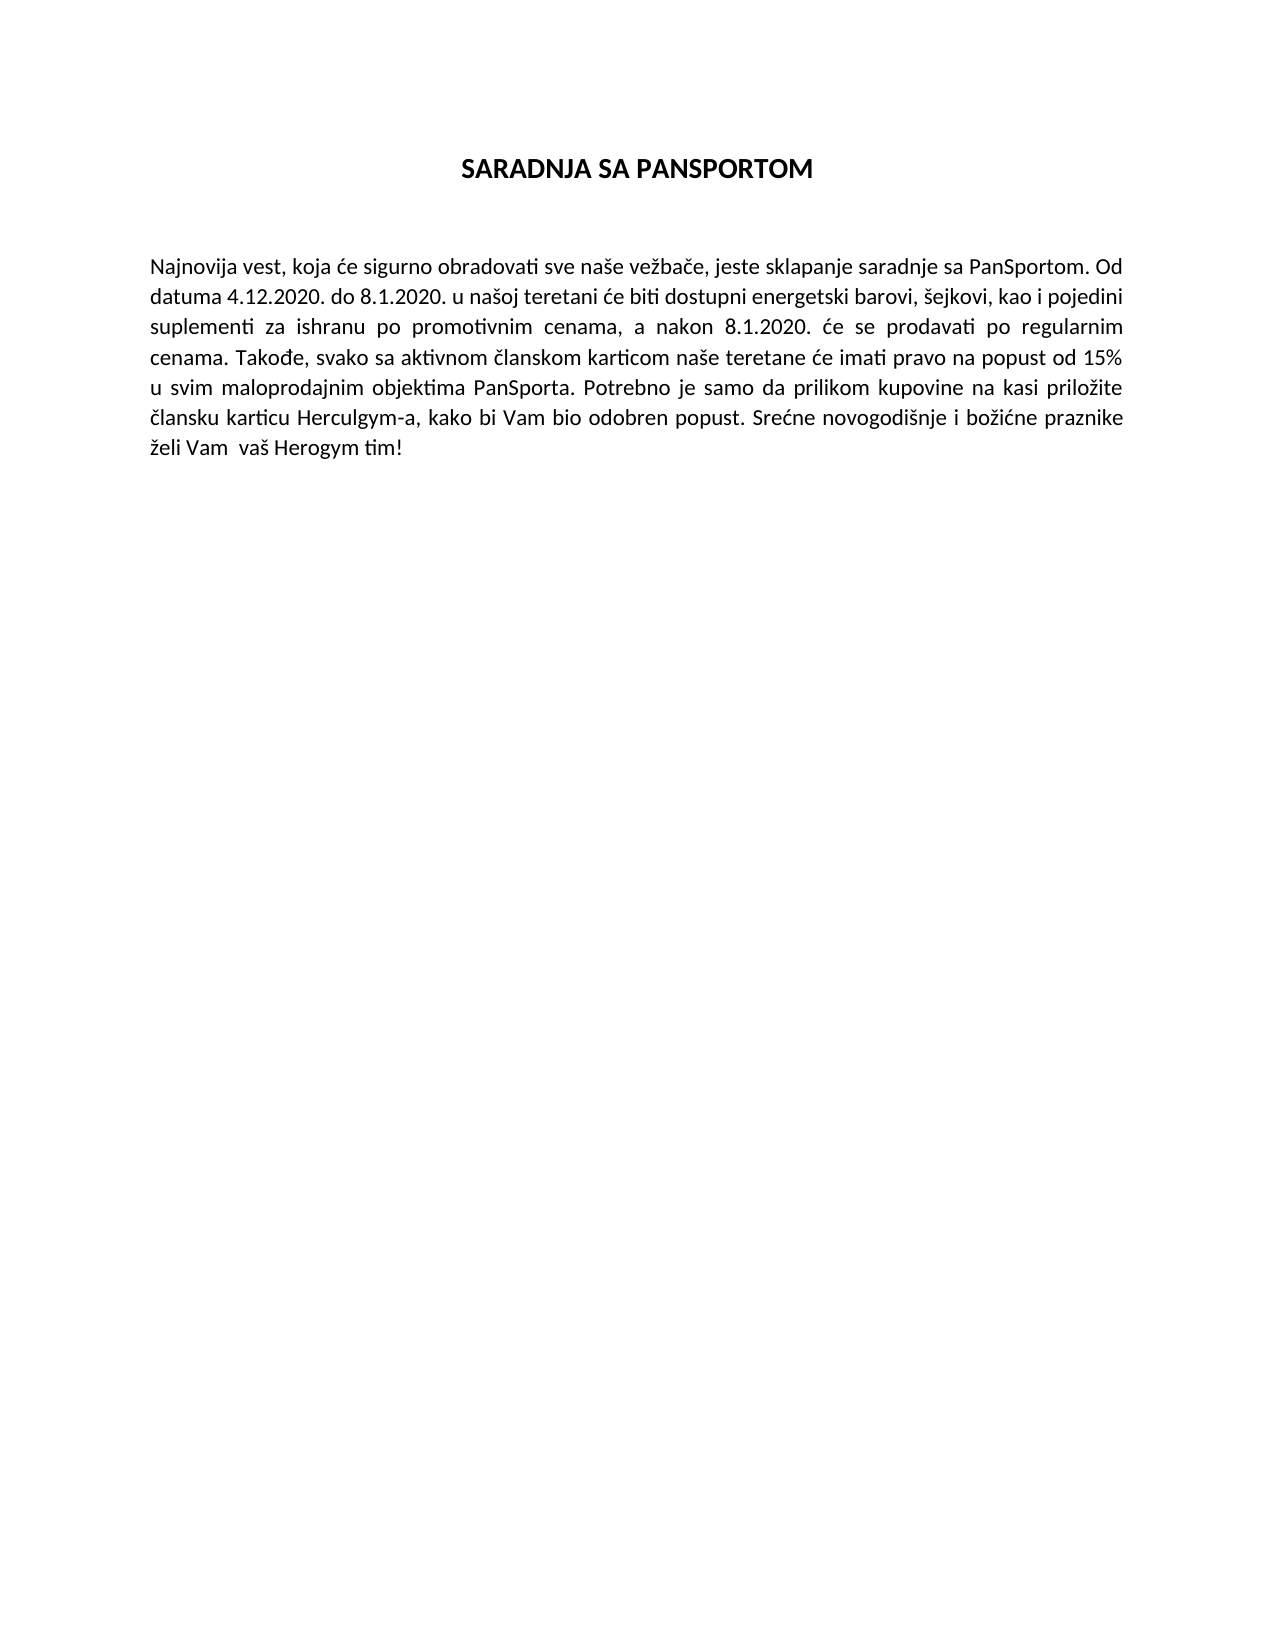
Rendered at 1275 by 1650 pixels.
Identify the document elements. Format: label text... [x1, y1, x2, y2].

text SARADNJA SA PANSPORTOM [150, 150, 1125, 186]
text Najnovija vest, koja će sigurno obradovati sve naše vežbače, jeste sklapanje saradnje sa PanSportom. Od datuma 4.12.2020. do 8.1.2020. u našoj teretani će biti dostupni energetski barovi, šejkovi, kao i pojedini suplementi za ishranu po promotivnim cenama, a nakon 8.1.2020. će se prodavati po regularnim cenama. Takođe, svako sa aktivnom članskom karticom naše teretane će imati pravo na popust od 15% u svim maloprodajnim objektima PanSporta. Potrebno je samo da prilikom kupovine na kasi priložite člansku karticu Herculgym-a, kako bi Vam bio odobren popust. Srećne novogodišnje i božićne praznike želi Vam vaš Herogym tim! [150, 252, 1125, 461]
